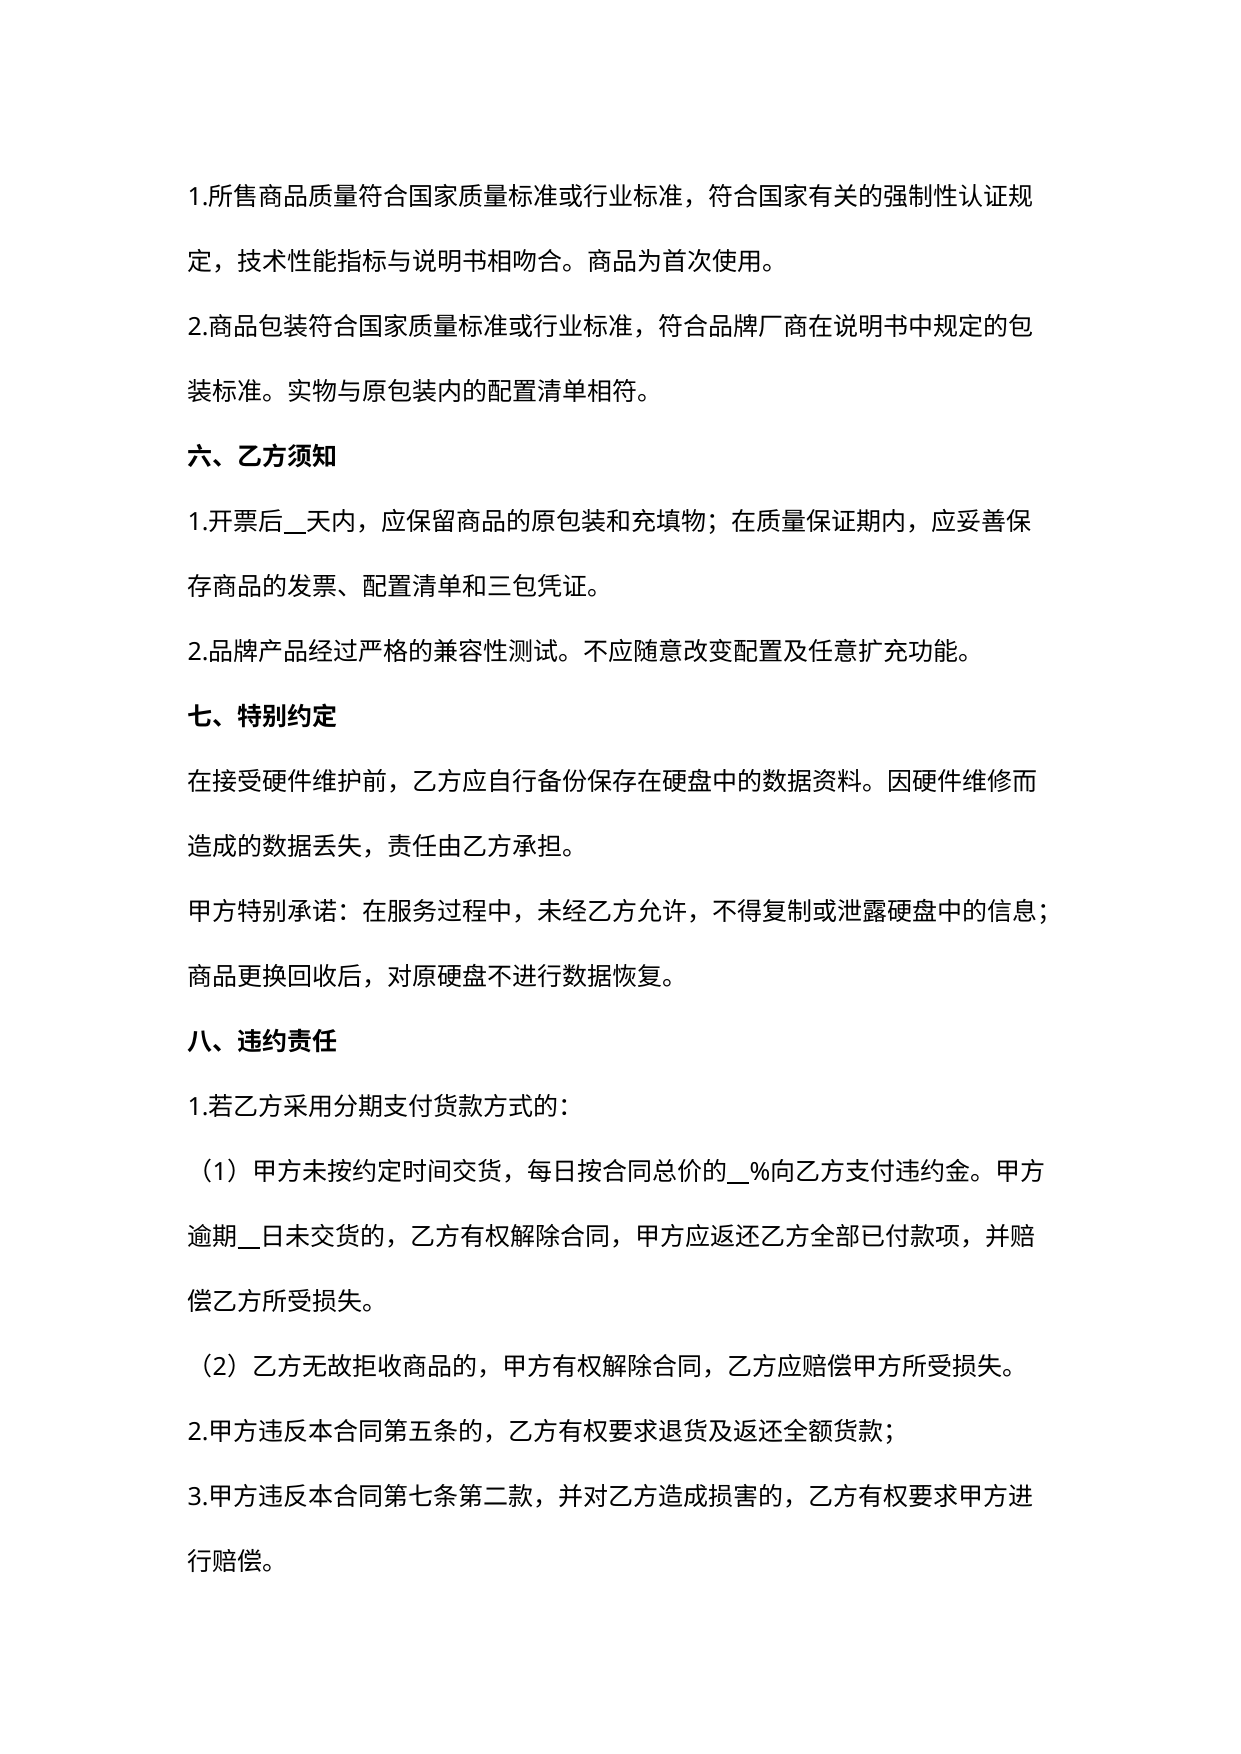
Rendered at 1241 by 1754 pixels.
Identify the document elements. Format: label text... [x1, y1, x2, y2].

text 1.开票后 天内，应保留商品的原包装和充填物；在质量保证期内，应妥善保存商品的发票、配置清单和三包凭证。 [187, 487, 1053, 617]
text 2.甲方违反本合同第五条的，乙方有权要求退货及返还全额货款； [187, 1397, 1053, 1462]
subtitle 七、特别约定 [187, 682, 1053, 747]
text 2.商品包装符合国家质量标准或行业标准，符合品牌厂商在说明书中规定的包装标准。实物与原包装内的配置清单相符。 [187, 292, 1053, 422]
text 1.若乙方采用分期支付货款方式的： [187, 1072, 1053, 1137]
text （2）乙方无故拒收商品的，甲方有权解除合同，乙方应赔偿甲方所受损失。 [187, 1332, 1053, 1397]
text 3.甲方违反本合同第七条第二款，并对乙方造成损害的，乙方有权要求甲方进行赔偿。 [187, 1462, 1053, 1592]
text 2.品牌产品经过严格的兼容性测试。不应随意改变配置及任意扩充功能。 [187, 617, 1053, 682]
text 在接受硬件维护前，乙方应自行备份保存在硬盘中的数据资料。因硬件维修而造成的数据丢失，责任由乙方承担。 [187, 747, 1053, 877]
text 甲方特别承诺：在服务过程中，未经乙方允许，不得复制或泄露硬盘中的信息；商品更换回收后，对原硬盘不进行数据恢复。 [187, 877, 1053, 1007]
subtitle 八、违约责任 [187, 1007, 1053, 1072]
subtitle 六、乙方须知 [187, 422, 1053, 487]
text 1.所售商品质量符合国家质量标准或行业标准，符合国家有关的强制性认证规定，技术性能指标与说明书相吻合。商品为首次使用。 [187, 162, 1053, 292]
text （1）甲方未按约定时间交货，每日按合同总价的 %向乙方支付违约金。甲方逾期 日未交货的，乙方有权解除合同，甲方应返还乙方全部已付款项，并赔偿乙方所受损失。 [187, 1137, 1053, 1332]
